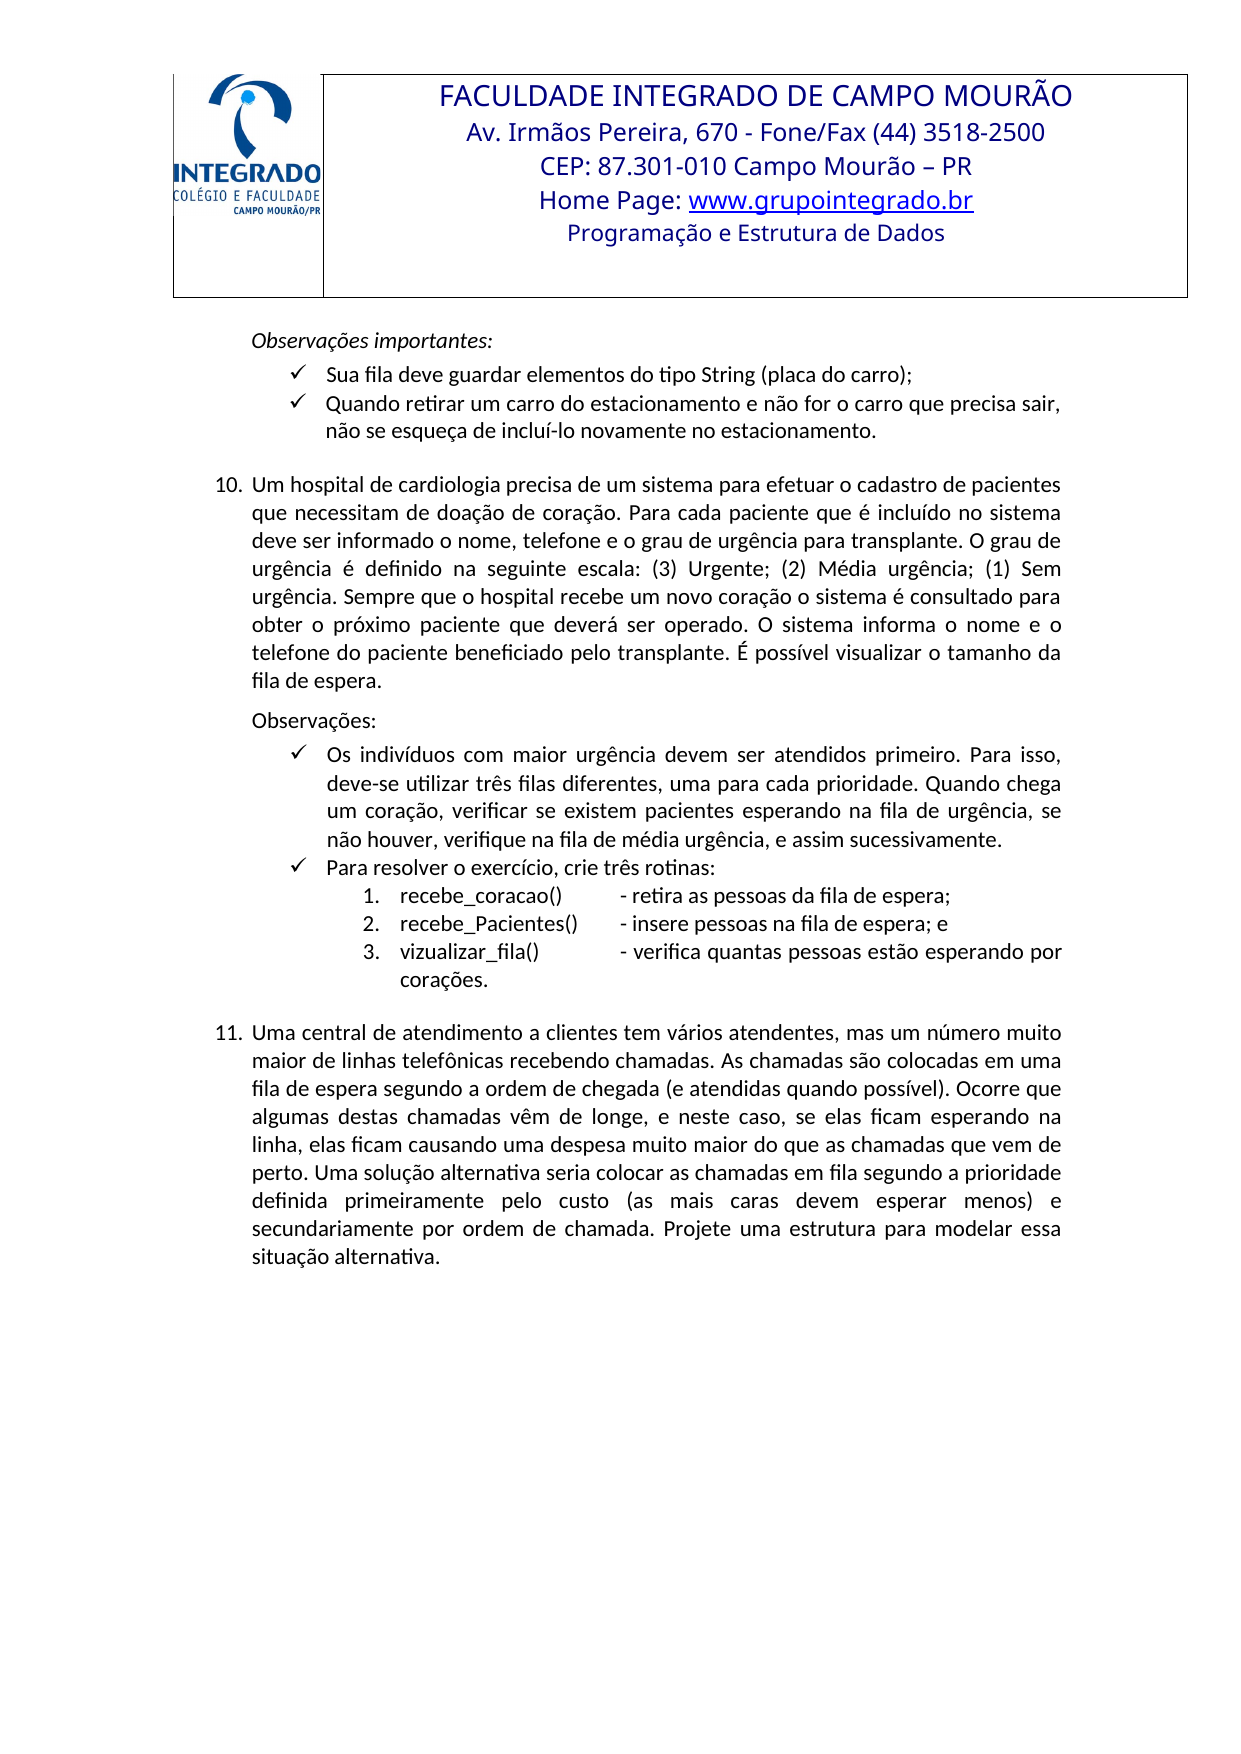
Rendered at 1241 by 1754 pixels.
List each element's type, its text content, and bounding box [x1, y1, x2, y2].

list Para resolver o exercício, crie três rotinas: [289, 853, 1063, 881]
picture [173, 74, 321, 216]
list recebe_coracao() - retira as pessoas da fila de espera; [362, 881, 1063, 909]
list recebe_Pacientes() - insere pessoas na fila de espera; e [362, 909, 1063, 937]
list Observações: [252, 706, 1063, 734]
list Um hospital de cardiologia precisa de um sistema para efetuar o cadastro de pacientes que necessitam de doação de coração. Para cada paciente que é incluído no sistema deve ser informado o nome, telefone e o grau de urgência para transplante. O grau de urgência é definido na seguinte escala: (3) Urgente; (2) Média urgência; (1) Sem urgência. Sempre que o hospital recebe um novo coração o sistema é consultado para obter o próximo paciente que deverá ser operado. O sistema informa o nome e o telefone do paciente beneficiado pelo transplante. É possível visualizar o tamanho da fila de espera. [214, 470, 1063, 694]
list Sua fila deve guardar elementos do tipo String (placa do carro); [288, 361, 1063, 389]
list Os indivíduos com maior urgência devem ser atendidos primeiro. Para isso, deve-se utilizar três filas diferentes, uma para cada prioridade. Quando chega um coração, verificar se existem pacientes esperando na fila de urgência, se não houver, verifique na fila de média urgência, e assim sucessivamente. [289, 741, 1063, 853]
list vizualizar_fila() - verifica quantas pessoas estão esperando por corações. [363, 937, 1063, 993]
text Observações importantes: [251, 326, 1063, 354]
list Uma central de atendimento a clientes tem vários atendentes, mas um número muito maior de linhas telefônicas recebendo chamadas. As chamadas são colocadas em uma fila de espera segundo a ordem de chegada (e atendidas quando possível). Ocorre que algumas destas chamadas vêm de longe, e neste caso, se elas ficam esperando na linha, elas ficam causando uma despesa muito maior do que as chamadas que vem de perto. Uma solução alternativa seria colocar as chamadas em fila segundo a prioridade definida primeiramente pelo custo (as mais caras devem esperar menos) e secundariamente por ordem de chamada. Projete uma estrutura para modelar essa situação alternativa. [214, 1018, 1063, 1270]
list Quando retirar um carro do estacionamento e não for o carro que precisa sair, não se esqueça de incluí-lo novamente no estacionamento. [288, 389, 1063, 445]
